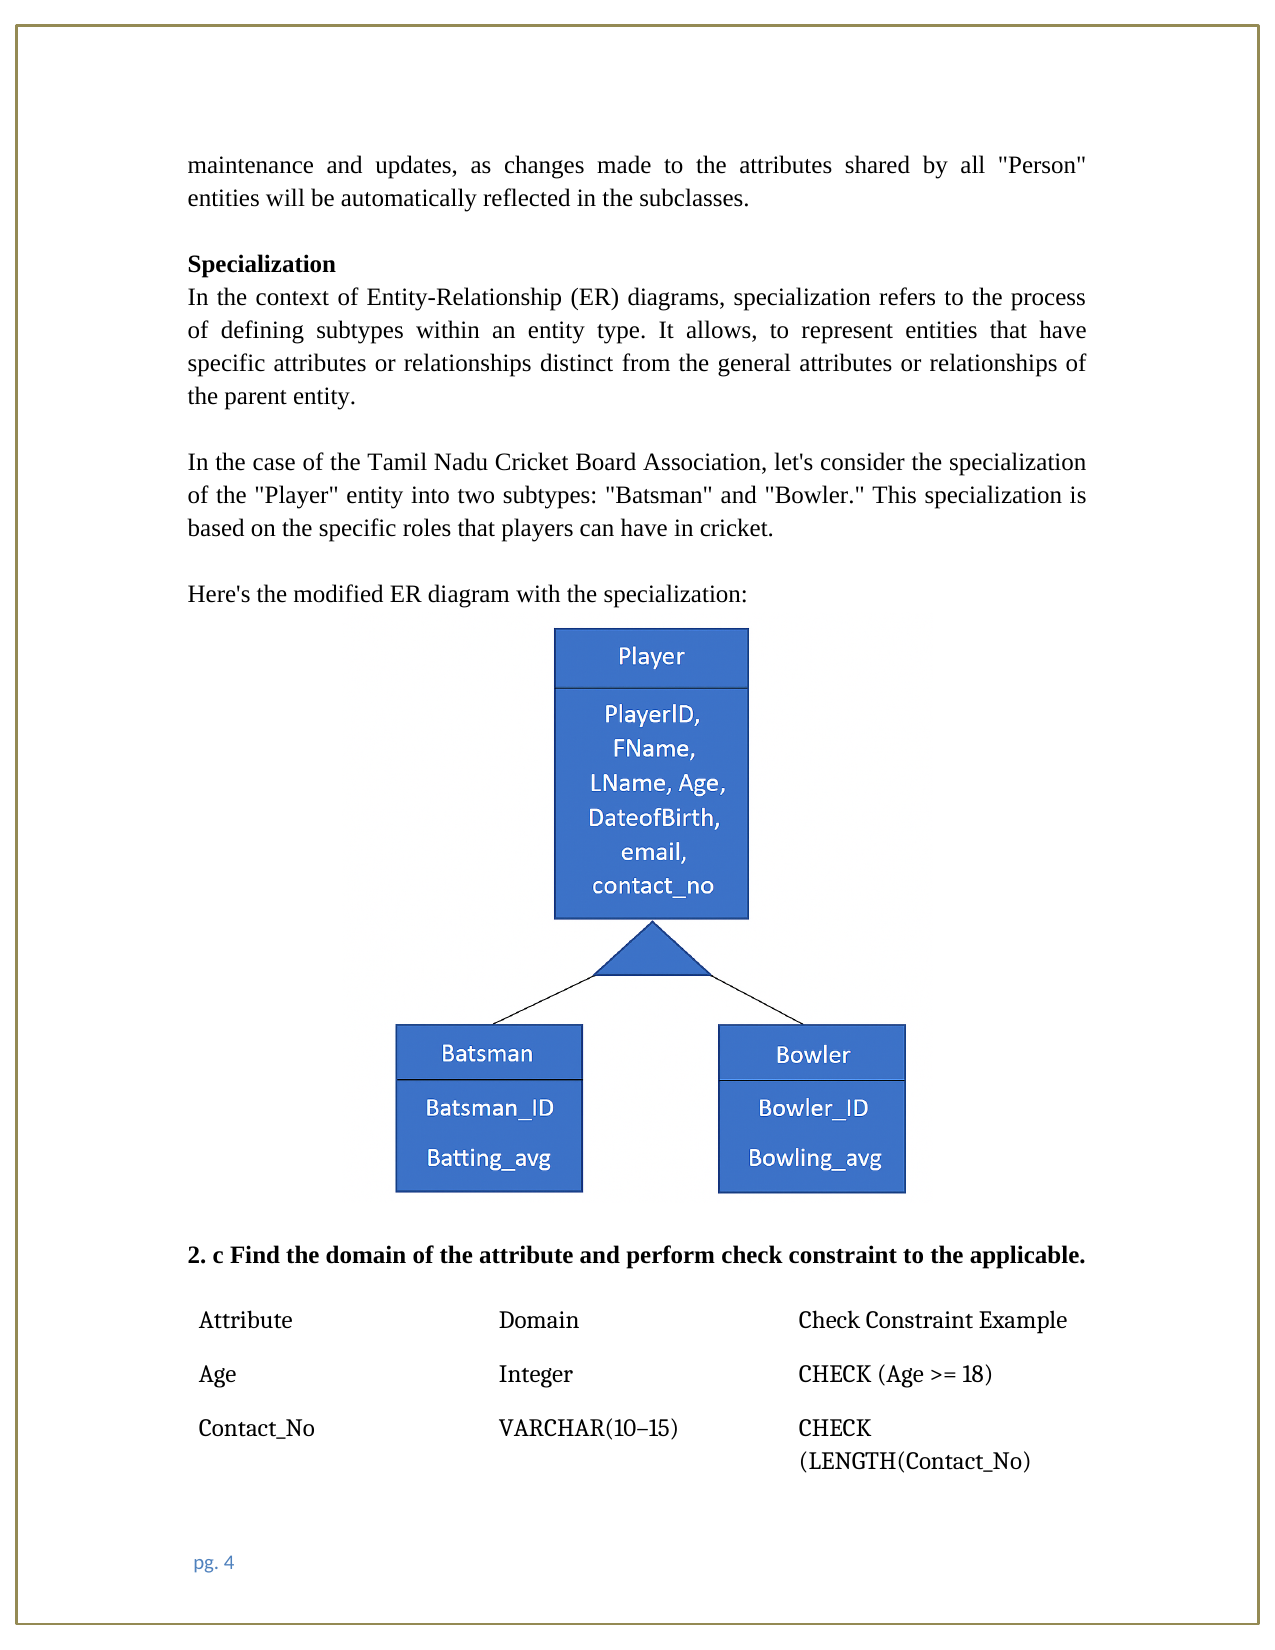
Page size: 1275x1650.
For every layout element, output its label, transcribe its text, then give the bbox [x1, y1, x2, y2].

text Here's the modified ER diagram with the specialization: [187, 579, 1087, 608]
table_header Domain [488, 1306, 787, 1360]
table_cell VARCHAR(10–15) [488, 1414, 787, 1476]
table_cell Integer [488, 1360, 787, 1414]
text Specialization [187, 249, 1087, 278]
table_cell Contact_No [188, 1414, 487, 1476]
text In the context of Entity-Relationship (ER) diagrams, specialization refers to the process of defining subtypes within an entity type. It allows, to represent entities that have specific attributes or relationships distinct from the general attributes or relationships of the parent entity. [187, 282, 1087, 410]
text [187, 150, 1087, 212]
table_header Attribute [188, 1306, 487, 1360]
table_cell CHECK (Age >= 18) [788, 1360, 1087, 1414]
table_cell Age [188, 1360, 487, 1414]
text 2. c Find the domain of the attribute and perform check constraint to the applicable. [187, 1240, 1087, 1269]
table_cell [788, 1414, 1087, 1476]
picture [342, 612, 933, 1203]
text In the case of the Tamil Nadu Cricket Board Association, let's consider the specialization of the "Player" entity into two subtypes: "Batsman" and "Bowler." This specialization is based on the specific roles that players can have in cricket. [187, 447, 1087, 542]
table_header Check Constraint Example [788, 1306, 1087, 1360]
